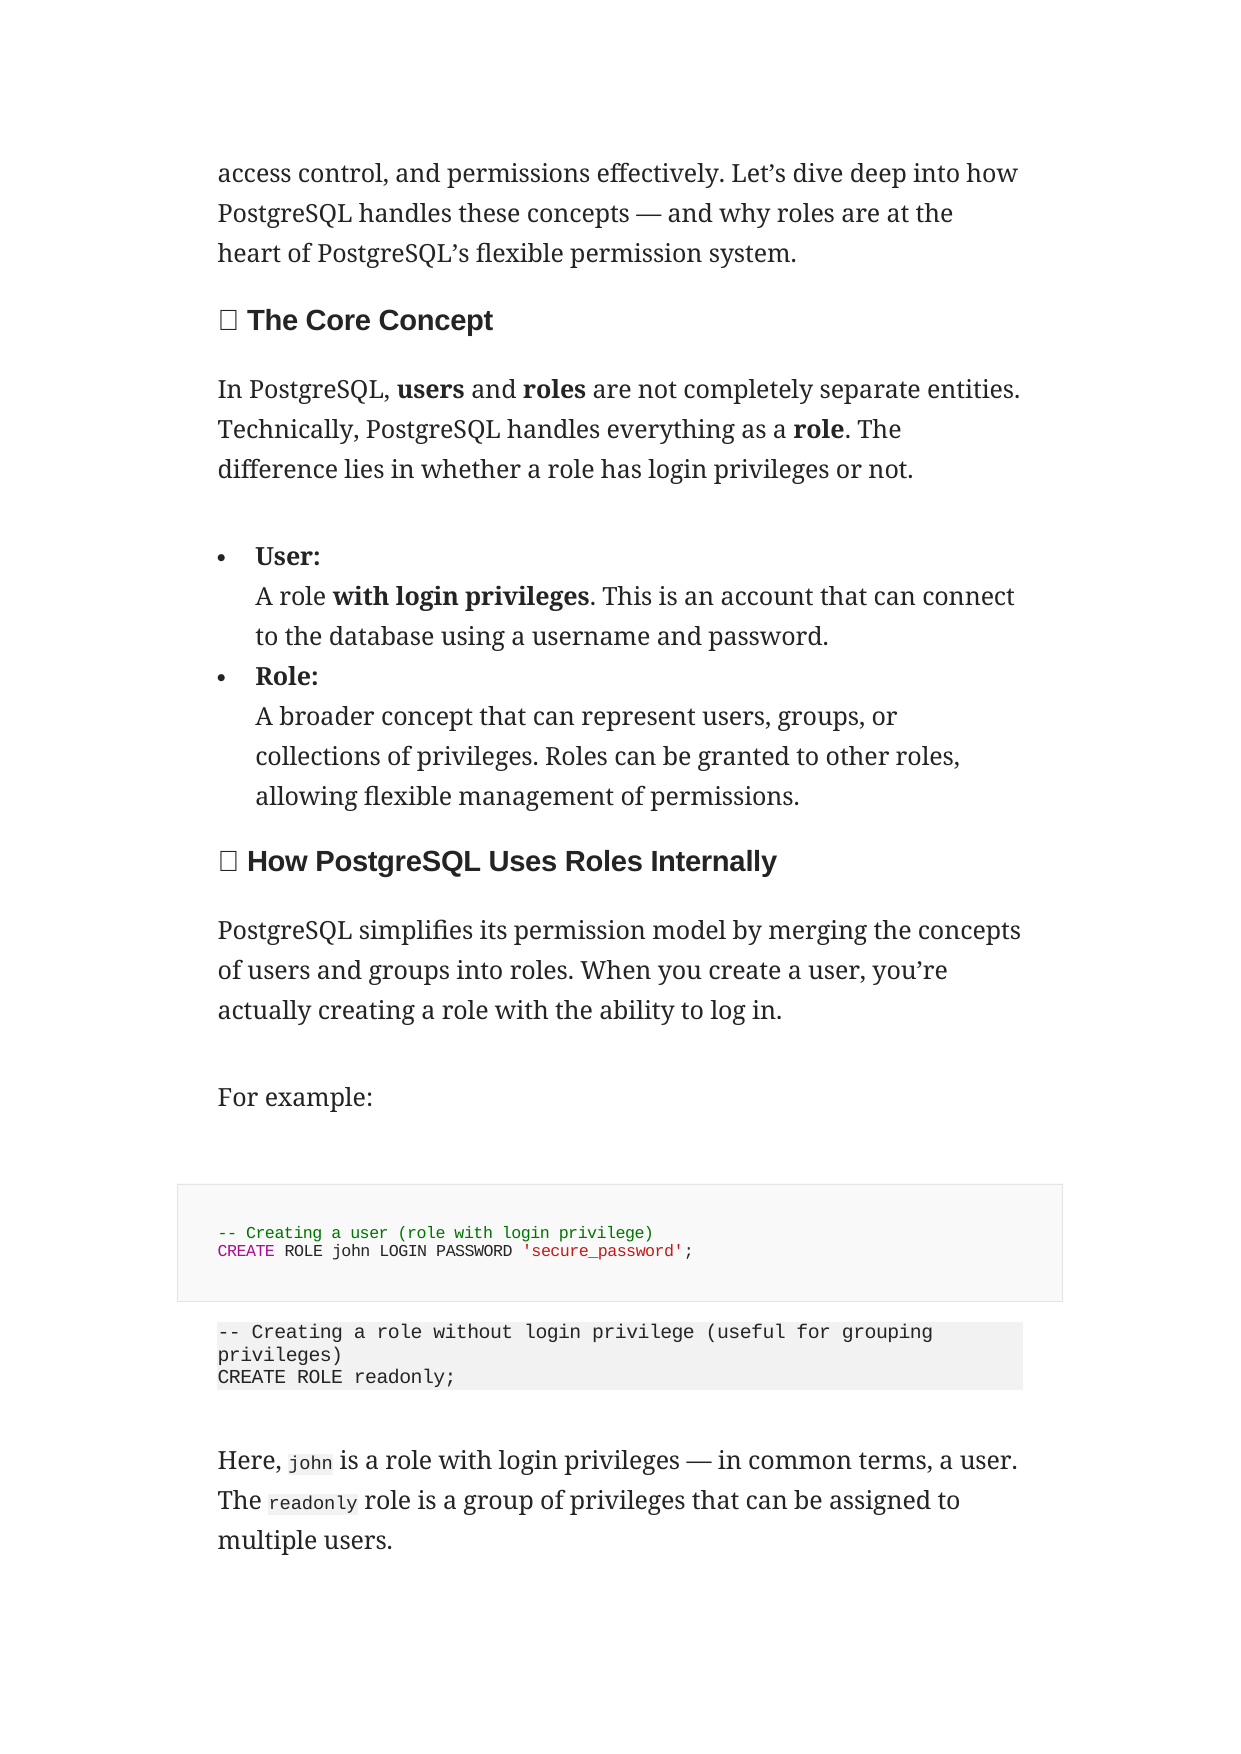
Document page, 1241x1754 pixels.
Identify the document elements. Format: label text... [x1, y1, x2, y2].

list Role: A broader concept that can represent users, groups, or collections of privileges. Roles can be granted to other roles, allowing flexible management of permissions. [218, 653, 1023, 813]
text PostgreSQL simplifies its permission model by merging the concepts of users and groups into roles. When you create a user, you’re actually creating a role with the ability to log in. [217, 907, 1023, 1027]
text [217, 150, 1023, 270]
subtitle 🔧 How PostgreSQL Uses Roles Internally [217, 840, 1023, 878]
text For example: [217, 1073, 1023, 1113]
subtitle 🔑 The Core Concept [217, 299, 1023, 337]
list User: A role with login privileges. This is an account that can connect to the database using a username and password. [218, 533, 1023, 653]
text -- Creating a user (role with login privilege) CREATE ROLE john LOGIN PASSWORD 'secure_password'; [178, 1185, 1062, 1301]
text Here, john is a role with login privileges — in common terms, a user. The readonly role is a group of privileges that can be assigned to multiple users. [217, 1436, 1023, 1556]
text -- Creating a role without login privilege (useful for grouping privileges) CREATE ROLE readonly; [217, 1322, 1023, 1390]
text In PostgreSQL, users and roles are not completely separate entities. Technically, PostgreSQL handles everything as a role. The difference lies in whether a role has login privileges or not. [217, 366, 1023, 486]
